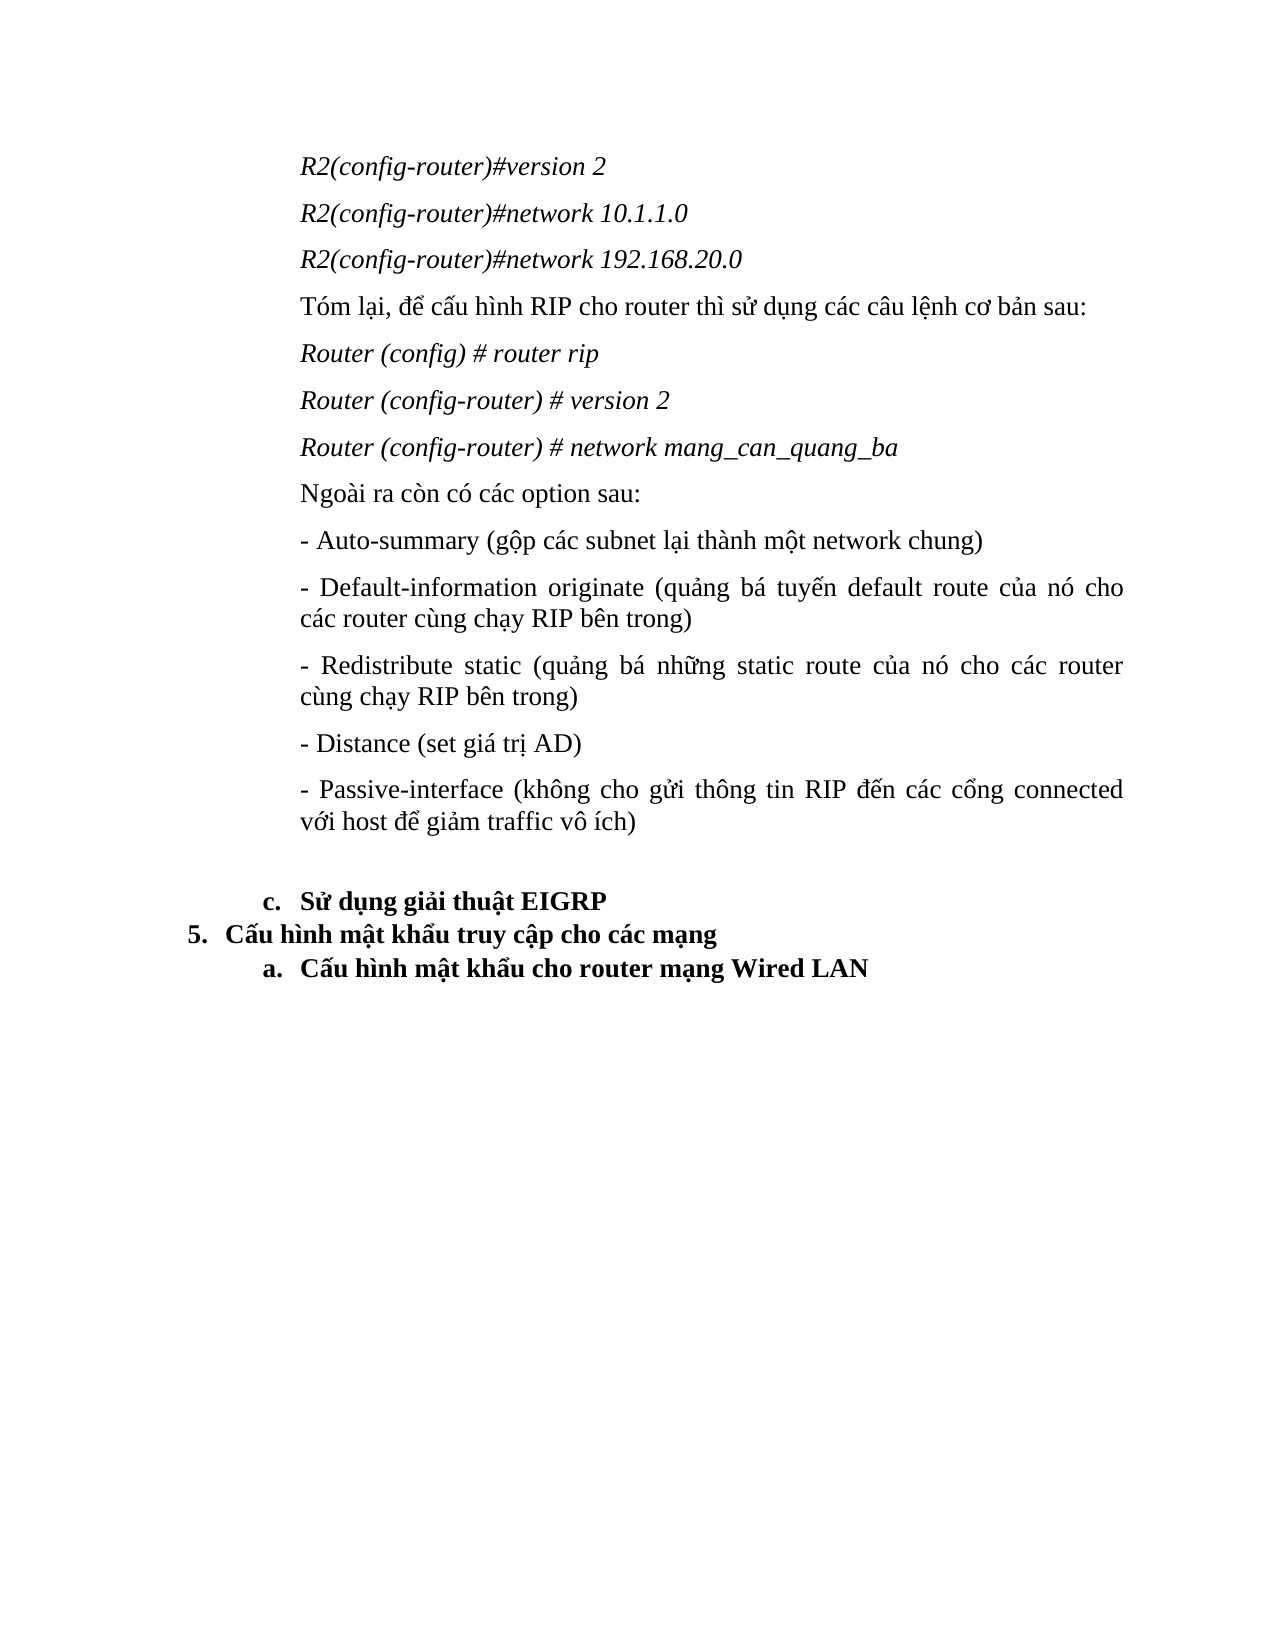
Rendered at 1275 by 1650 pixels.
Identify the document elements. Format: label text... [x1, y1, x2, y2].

text - Default-information originate (quảng bá tuyến default route của nó cho các router cùng chạy RIP bên trong) [300, 571, 1125, 633]
text Router (config-router) # network mang_can_quang_ba [300, 431, 1125, 462]
text - Redistribute static (quảng bá những static route của nó cho các router cùng chạy RIP bên trong) [300, 649, 1125, 711]
text R2(config-router)#version 2 [300, 150, 1125, 181]
text - Auto-summary (gộp các subnet lại thành một network chung) [300, 524, 1125, 555]
text Ngoài ra còn có các option sau: [300, 477, 1125, 508]
list Cấu hình mật khẩu cho router mạng Wired LAN [262, 952, 1125, 983]
text R2(config-router)#network 10.1.1.0 [300, 197, 1125, 228]
text - Distance (set giá trị AD) [300, 727, 1125, 758]
text - Passive-interface (không cho gửi thông tin RIP đến các cổng connected với host để giảm traffic vô ích) [300, 773, 1125, 836]
list Sử dụng giải thuật EIGRP [262, 885, 1125, 916]
list Cấu hình mật khẩu truy cập cho các mạng [187, 918, 1125, 950]
text Tóm lại, để cấu hình RIP cho router thì sử dụng các câu lệnh cơ bản sau: [300, 290, 1125, 321]
text Router (config-router) # version 2 [300, 384, 1125, 415]
text Router (config) # router rip [300, 337, 1125, 368]
text R2(config-router)#network 192.168.20.0 [300, 243, 1125, 275]
